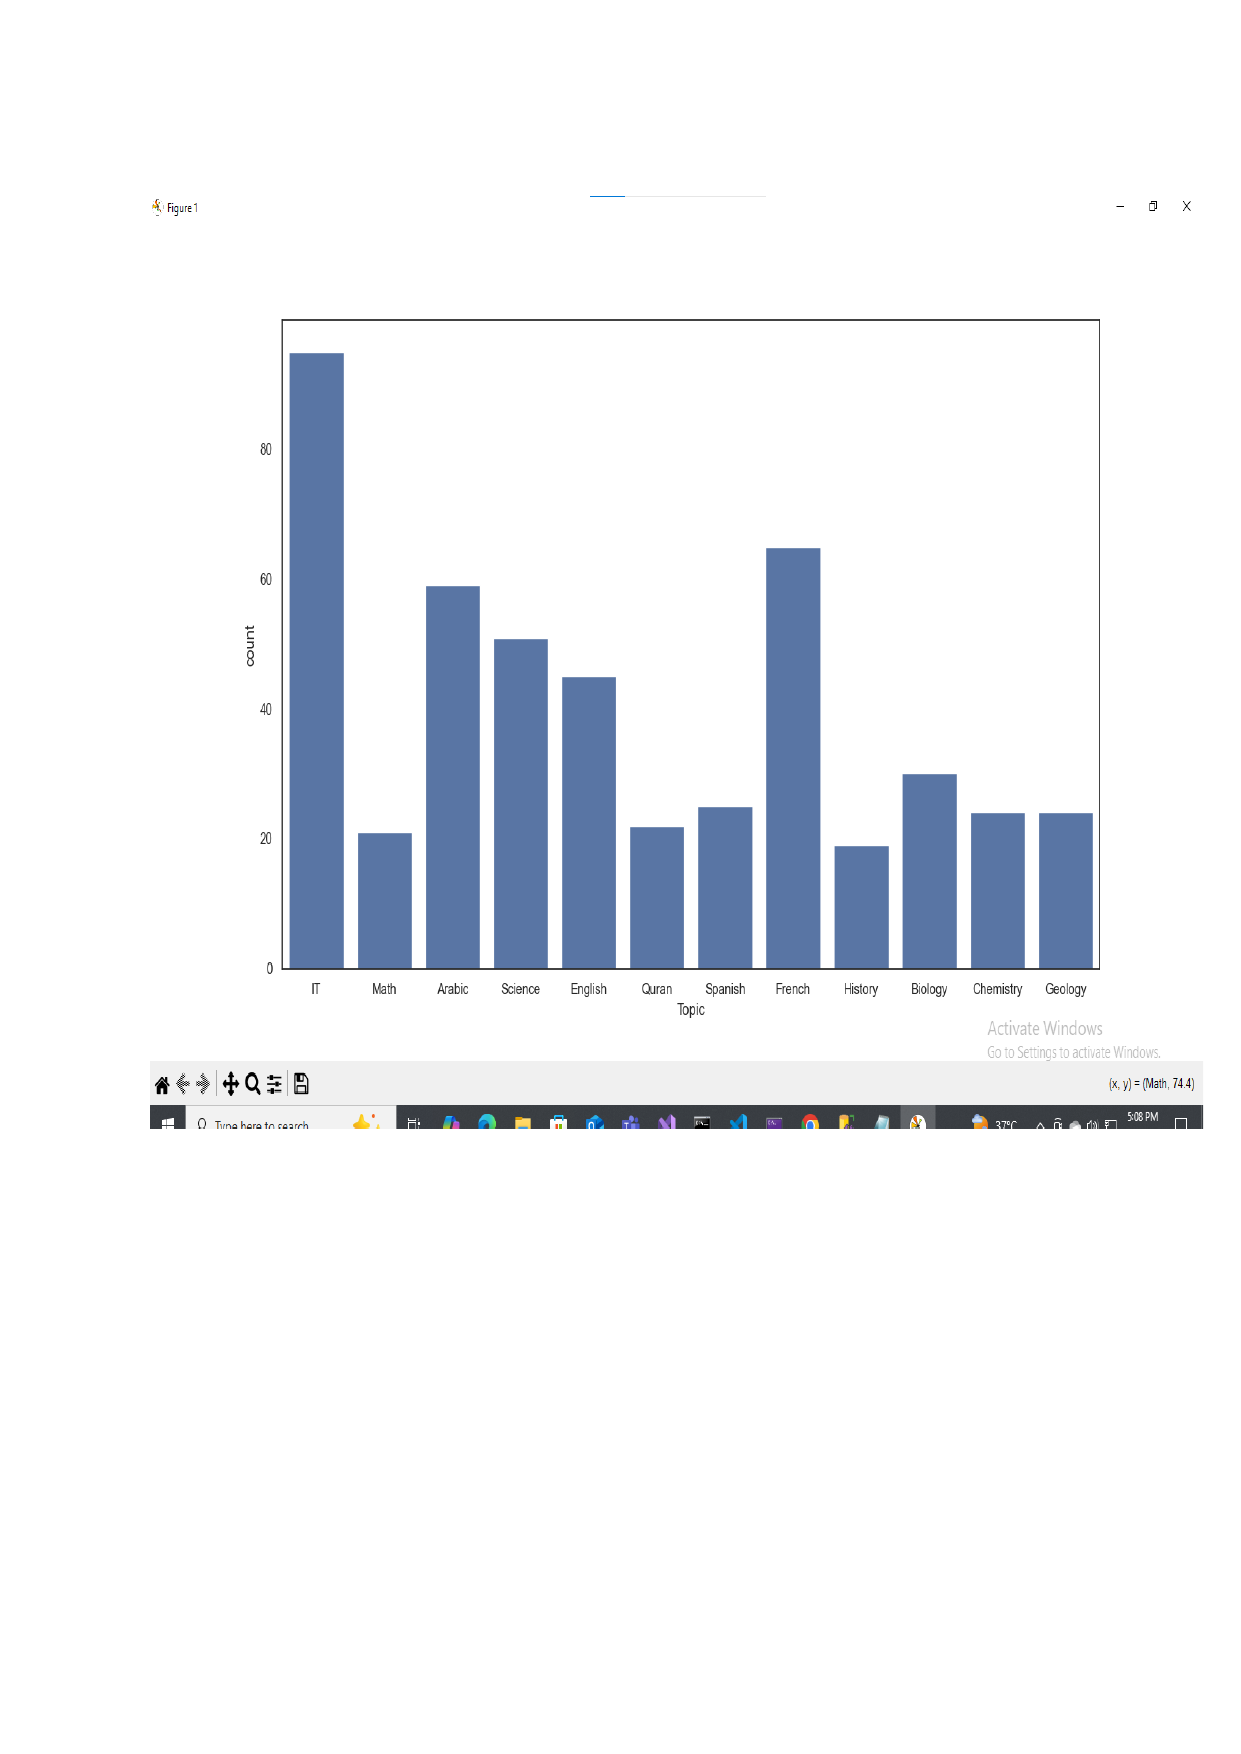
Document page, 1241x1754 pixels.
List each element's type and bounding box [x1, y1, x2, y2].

picture [150, 196, 1204, 1129]
